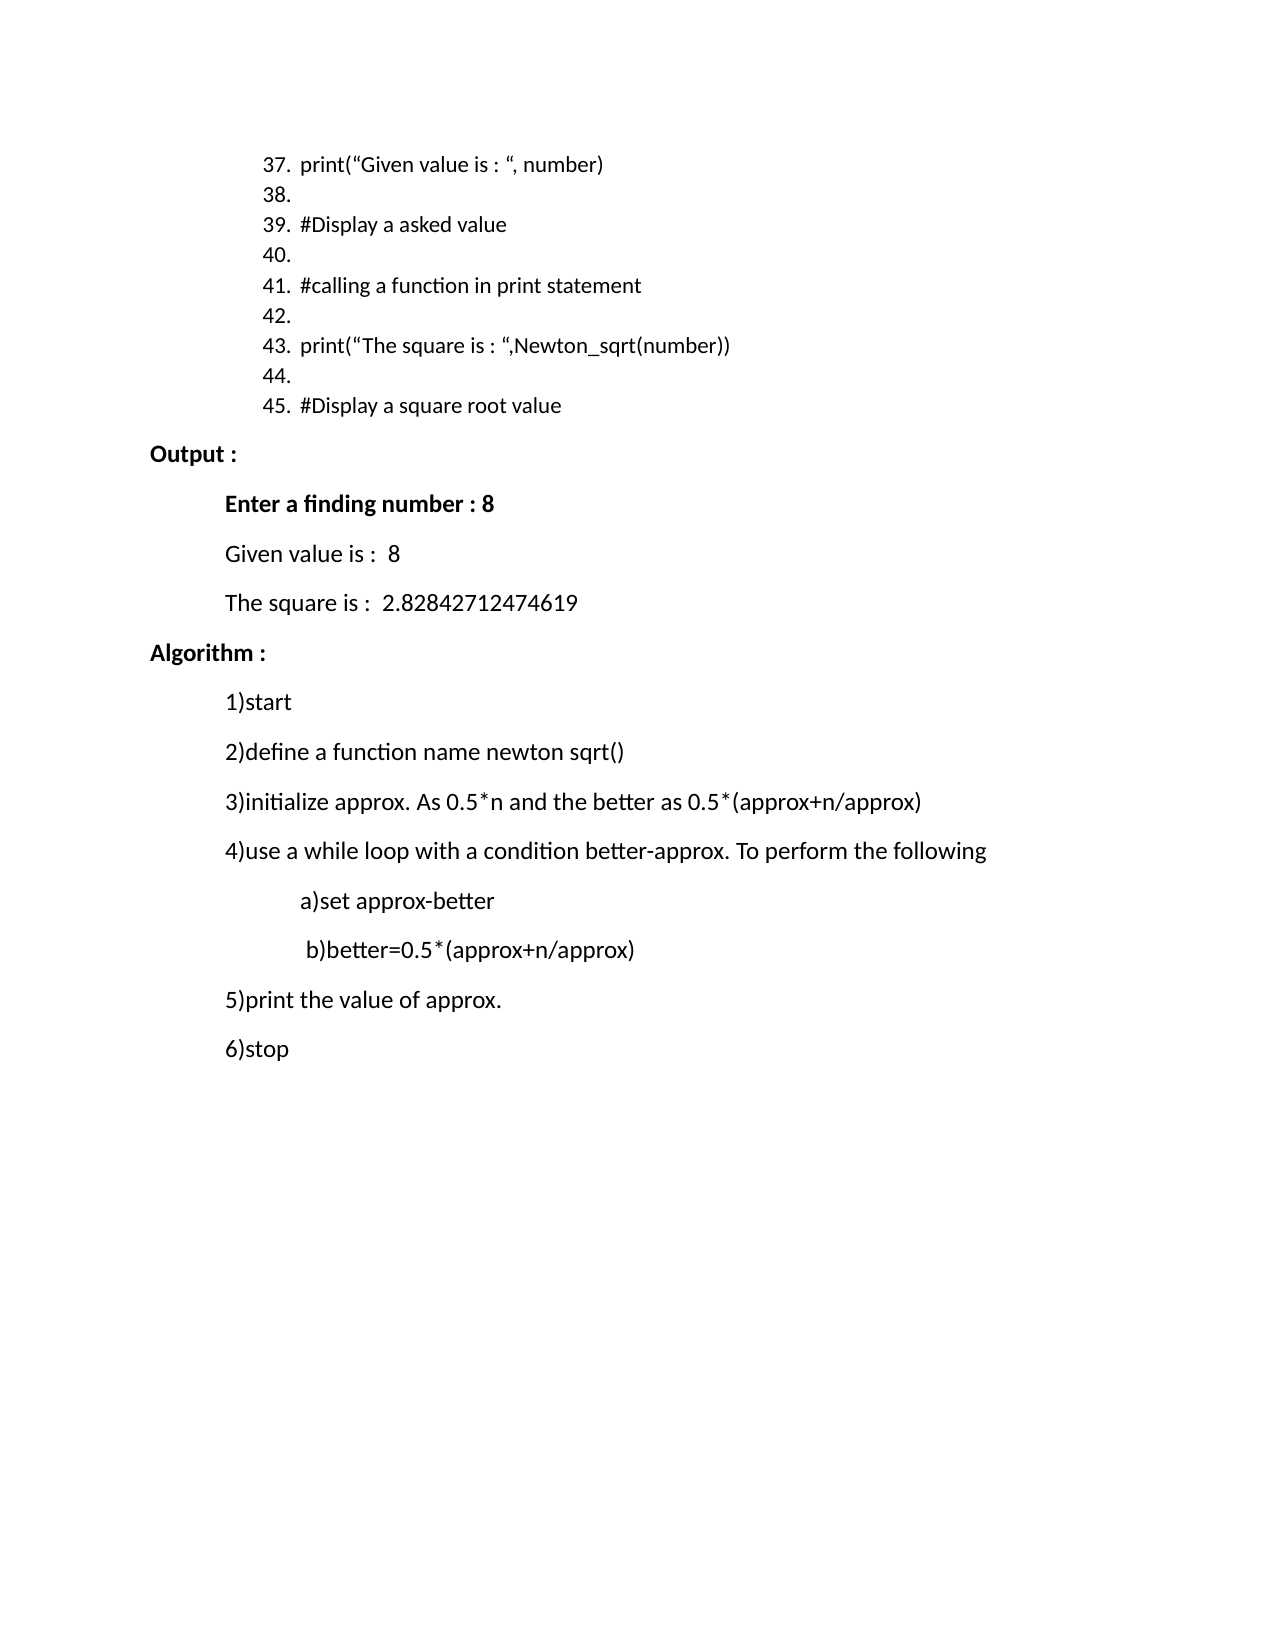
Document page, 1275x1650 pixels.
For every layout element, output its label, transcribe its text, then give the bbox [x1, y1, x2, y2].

text The square is : 2.82842712474619 [225, 587, 1125, 618]
text 2)define a function name newton sqrt() [225, 736, 1125, 767]
list print(“The square is : “,Newton_sqrt(number)) [262, 331, 1125, 359]
text 3)initialize approx. As 0.5*n and the better as 0.5*(approx+n/approx) [225, 786, 1125, 816]
text 6)stop [225, 1033, 1125, 1064]
text 5)print the value of approx. [225, 984, 1125, 1014]
list #Display a square root value [262, 392, 1125, 420]
list print(“Given value is : “, number) [262, 150, 1125, 178]
text Enter a finding number : 8 [225, 488, 1125, 519]
list #Display a asked value [262, 210, 1125, 238]
text a)set approx-better [300, 885, 1125, 915]
text 4)use a while loop with a condition better-approx. To perform the following [225, 835, 1125, 866]
text Given value is : 8 [225, 538, 1125, 568]
text b)better=0.5*(approx+n/approx) [300, 934, 1125, 965]
text 1)start [225, 686, 1125, 717]
text Algorithm : [150, 637, 1125, 667]
list #calling a function in print statement [262, 271, 1125, 299]
text Output : [150, 438, 1125, 469]
